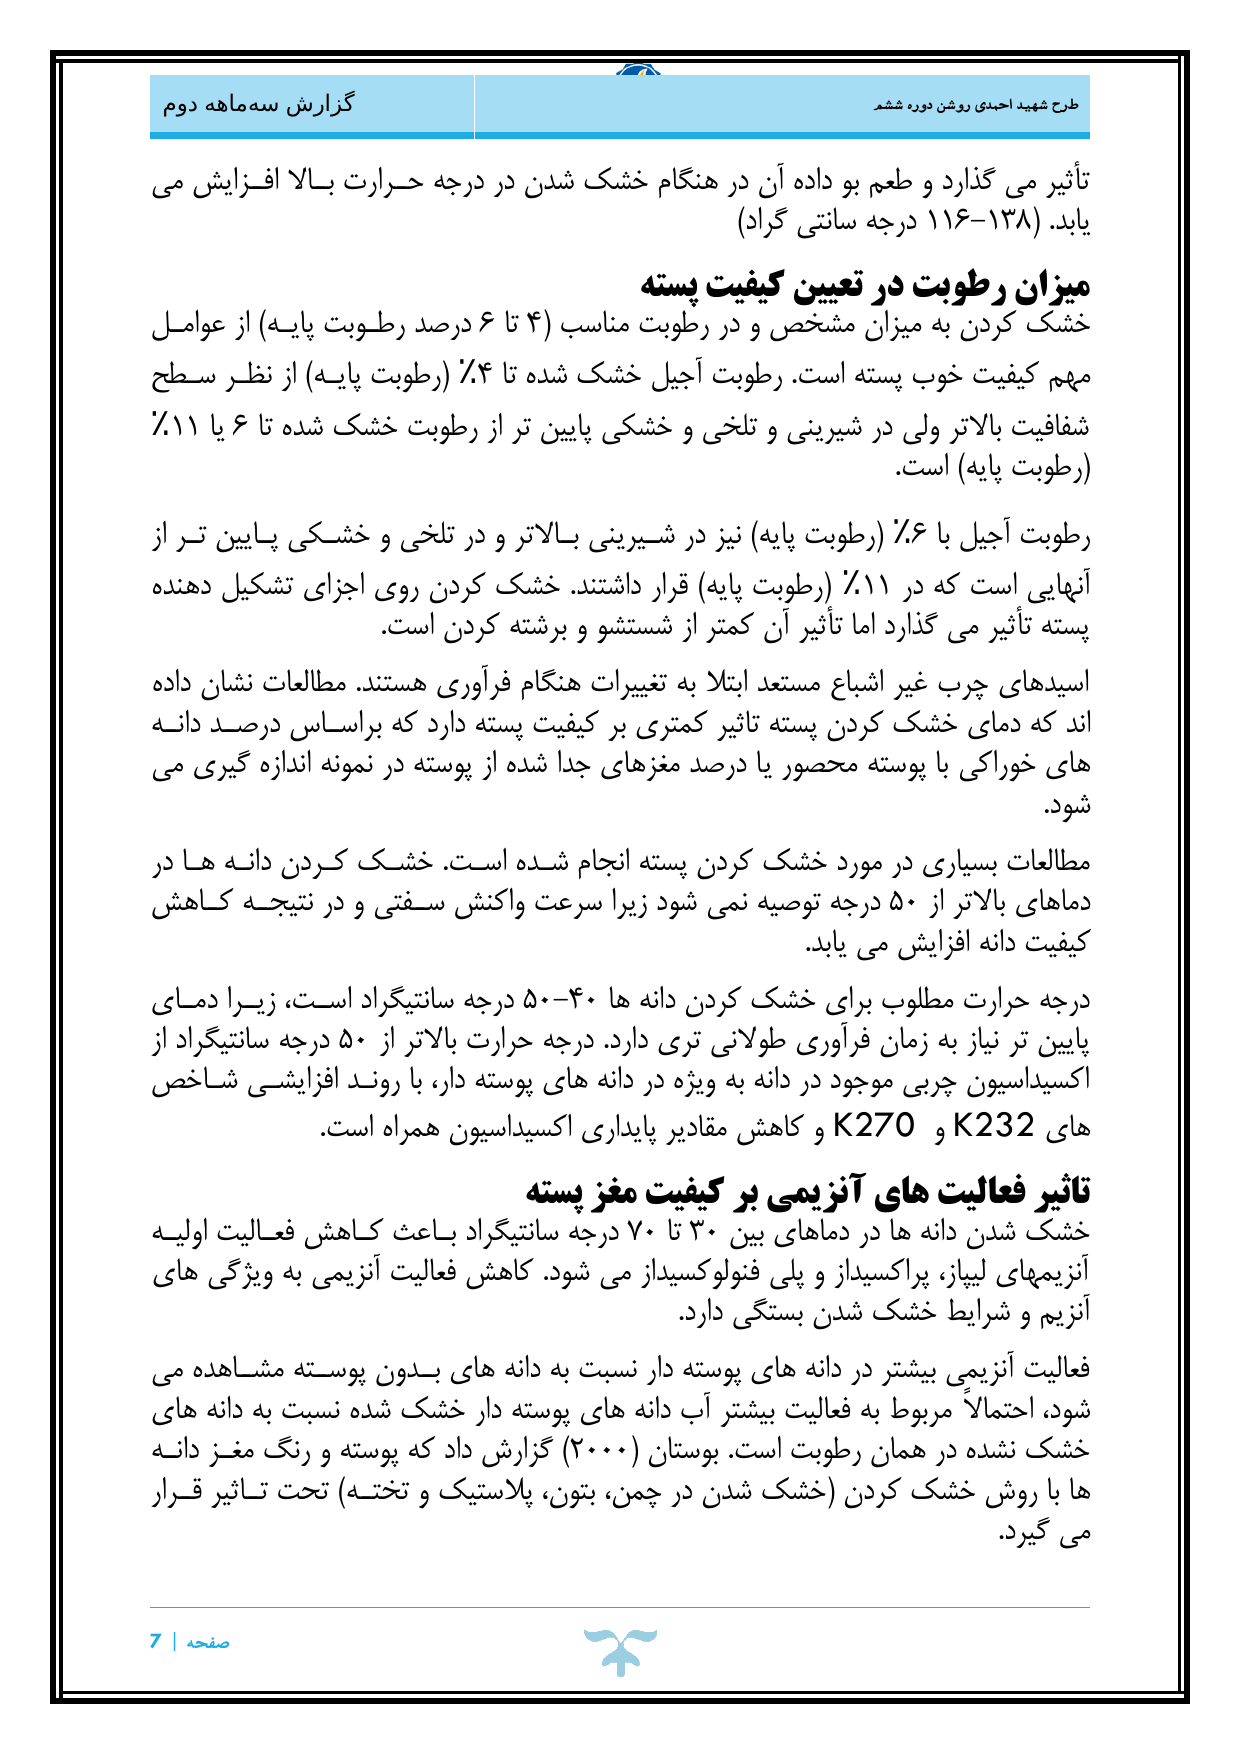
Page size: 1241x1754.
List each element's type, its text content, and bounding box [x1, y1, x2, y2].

picture [604, 63, 671, 75]
subtitle میزان رطوبت در تعیین کیفیت پسته [150, 270, 1090, 308]
text اسیدهای چرب غیر اشباع مستعد ابتلا به تغییرات هنگام فرآوری هستند. مطالعات نشان داده اند كه دماي خشك كردن پسته تاثير كمتري بر كيفيت پسته دارد كه براساس درصد دانه های خوراكي با پوسته محصور يا درصد مغزهای جدا شده از پوسته در نمونه اندازه گيري مي شود. [150, 667, 1090, 826]
subtitle تاثیر فعالیت های آنزیمی بر کیفیت مغز پسته [150, 1178, 1090, 1215]
text درجه حرارت مطلوب برای خشک کردن دانه ها 40-50 درجه سانتیگراد است، زیرا دمای پایین تر نیاز به زمان فرآوری طولانی تری دارد. درجه حرارت بالاتر از 50 درجه سانتیگراد از اکسیداسیون چربی موجود در دانه به ویژه در دانه های پوسته دار، با روند افزایشی شاخص های K232 و K270 و کاهش مقادیر پایداری اکسیداسیون همراه است. [150, 983, 1090, 1149]
text خشك كردن به ميزان مشخص و در رطوبت مناسب (۴ تا ۶ درصد رطوبت پايه) از عوامل مهم كيفيت خوب پسته است. رطوبت آجیل خشک شده تا ۴٪ (رطوبت پایه) از نظر سطح شفافیت بالاتر ولی در شیرینی و تلخی و خشکی پایین تر از رطوبت خشک شده تا ۶ یا ۱۱٪ (رطوبت پایه) است. [150, 308, 1090, 488]
text مطالعات بسیاری در مورد خشک کردن پسته انجام شده است. خشک كردن دانه ها در دماهاي بالاتر از ۵۰ درجه توصيه نمي شود زيرا سرعت واكنش سفتي و در نتيجه كاهش كيفيت دانه افزايش مي يابد. [150, 845, 1090, 963]
text رطوبت آجیل با ۶٪ (رطوبت پایه) نیز در شیرینی بالاتر و در تلخی و خشکی پایین تر از آنهایی است که در ۱۱٪ (رطوبت پایه) قرار داشتند. خشک کردن روی اجزای تشکیل دهنده پسته تأثیر می گذارد اما تأثیر آن کمتر از شستشو و برشته کردن است. [150, 508, 1090, 647]
text فعالیت آنزیمی بیشتر در دانه های پوسته دار نسبت به دانه های بدون پوسته مشاهده می شود، احتمالاً مربوط به فعالیت بیشتر آب دانه های پوسته دار خشک شده نسبت به دانه های خشک نشده در همان رطوبت است. بوستان (۲۰۰۰) گزارش داد كه پوسته و رنگ مغز دانه ها با روش خشك كردن (خشک شدن در چمن، بتون، پلاستيك و تخته) تحت تاثير قرار مي گيرد. [150, 1353, 1090, 1552]
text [150, 164, 1090, 242]
text خشک شدن دانه ها در دماهای بین ۳۰ تا ۷۰ درجه سانتیگراد باعث کاهش فعالیت اولیه آنزیمهای لیپاز، پراکسیداز و پلی فنولوکسیداز می شود. کاهش فعالیت آنزیمی به ویژگی های آنزیم و شرایط خشک شدن بستگی دارد. [150, 1215, 1090, 1333]
